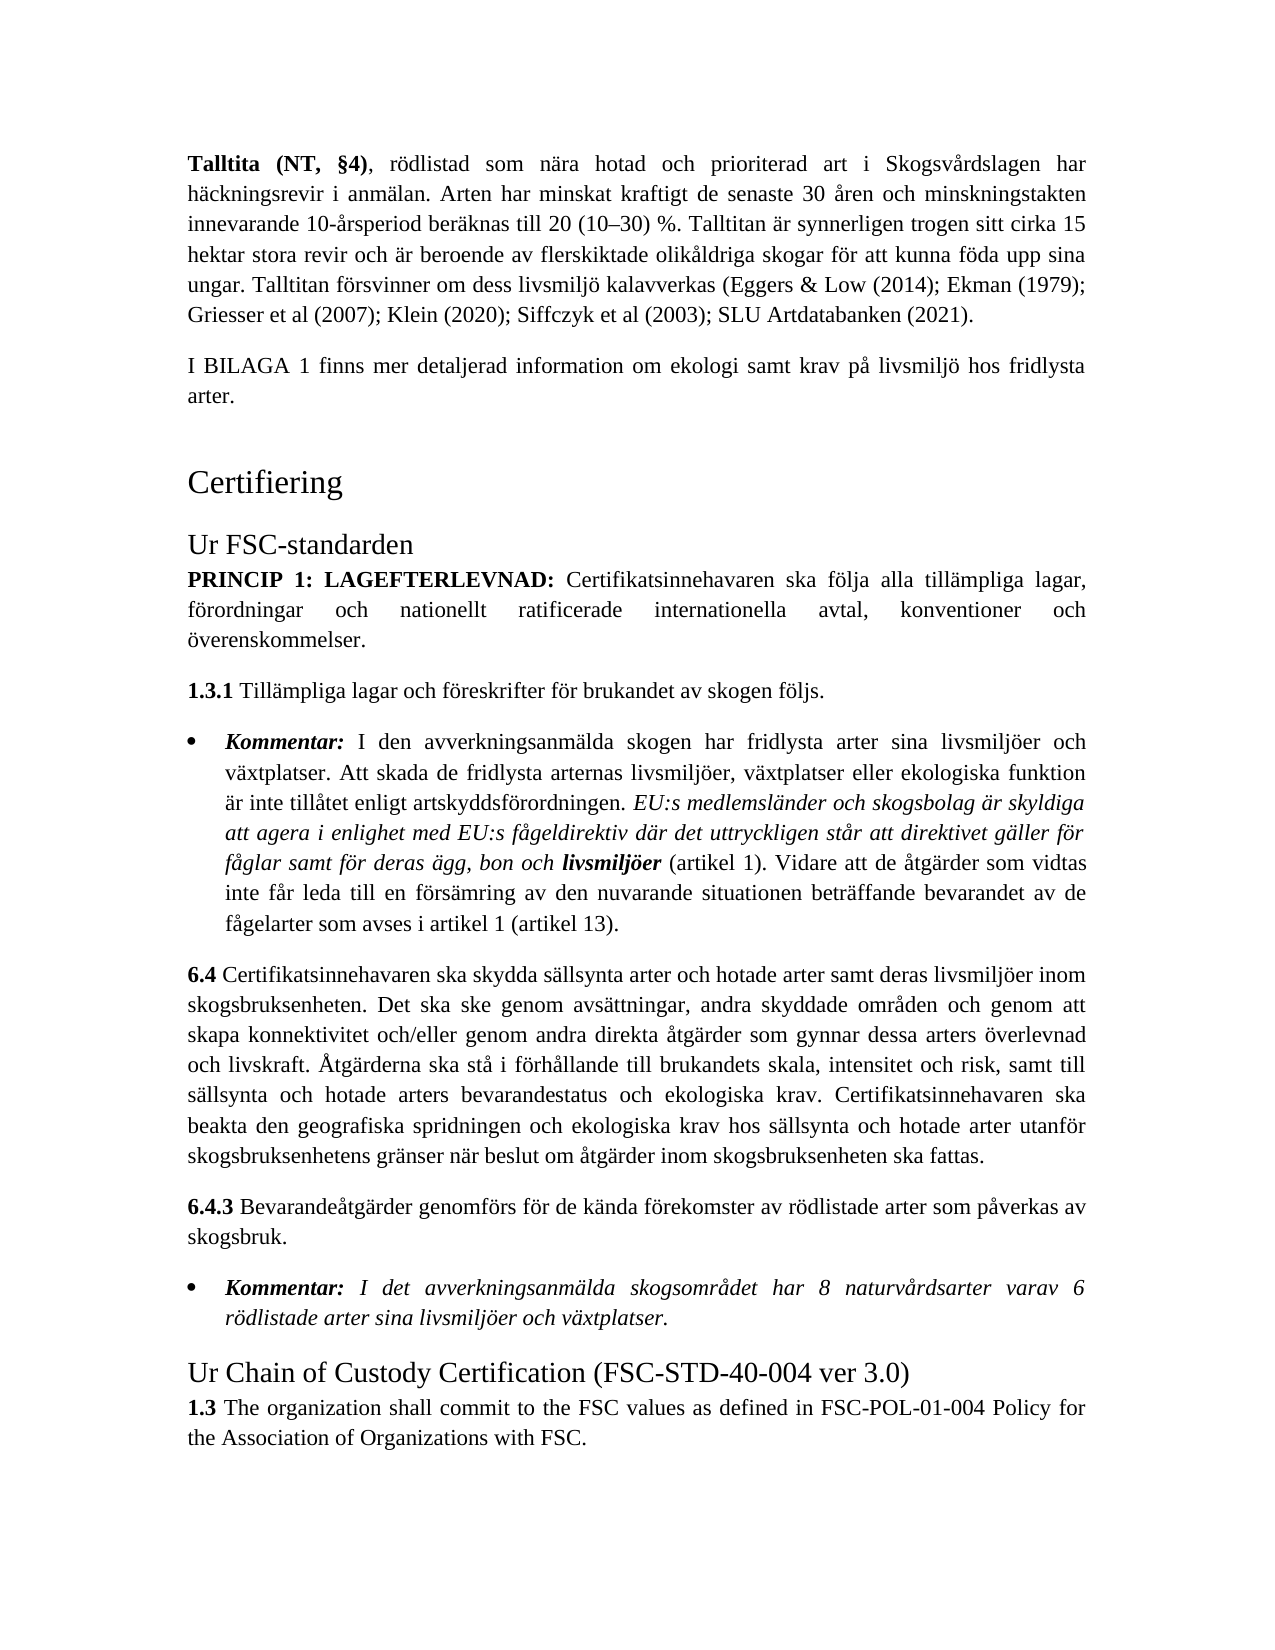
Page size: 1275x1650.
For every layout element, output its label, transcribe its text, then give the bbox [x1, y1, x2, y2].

text PRINCIP 1: LAGEFTERLEVNAD: Certifikatsinnehavaren ska följa alla tillämpliga lagar, förordningar och nationellt ratificerade internationella avtal, konventioner och överenskommelser. [187, 566, 1087, 653]
list Kommentar: I den avverkningsanmälda skogen har fridlysta arter sina livsmiljöer och växtplatser. Att skada de fridlysta arternas livsmiljöer, växtplatser eller ekologiska funktion är inte tillåtet enligt artskyddsförordningen. EU:s medlemsländer och skogsbolag är skyldiga att agera i enlighet med EU:s fågeldirektiv där det uttryckligen står att direktivet gäller för fåglar samt för deras ägg, bon och livsmiljöer (artikel 1). Vidare att de åtgärder som vidtas inte får leda till en försämring av den nuvarande situationen beträffande bevarandet av de fågelarter som avses i artikel 1 (artikel 13). [187, 728, 1087, 936]
text 1.3.1 Tillämpliga lagar och föreskrifter för brukandet av skogen följs. [187, 677, 1087, 704]
subtitle Ur Chain of Custody Certification (FSC-STD-40-004 ver 3.0) [187, 1356, 1087, 1389]
text 6.4.3 Bevarandeåtgärder genomförs för de kända förekomster av rödlistade arter som påverkas av skogsbruk. [187, 1193, 1087, 1249]
text 1.3 The organization shall commit to the FSC values as defined in FSC-POL-01-004 Policy for the Association of Organizations with FSC. [187, 1394, 1087, 1451]
text I BILAGA 1 finns mer detaljerad information om ekologi samt krav på livsmiljö hos fridlysta arter. [187, 352, 1087, 409]
subtitle Certifiering [187, 462, 1087, 501]
list Kommentar: I det avverkningsanmälda skogsområdet har 8 naturvårdsarter varav 6 rödlistade arter sina livsmiljöer och växtplatser. [187, 1274, 1087, 1331]
text Talltita (NT, §4), rödlistad som nära hotad och prioriterad art i Skogsvårdslagen har häckningsrevir i anmälan. Arten har minskat kraftigt de senaste 30 åren och minskningstakten innevarande 10-årsperiod beräknas till 20 (10–30) %. Talltitan är synnerligen trogen sitt cirka 15 hektar stora revir och är beroende av flerskiktade olikåldriga skogar för att kunna föda upp sina ungar. Talltitan försvinner om dess livsmiljö kalavverkas (Eggers & Low (2014); Ekman (1979); Griesser et al (2007); Klein (2020); Siffczyk et al (2003); SLU Artdatabanken (2021). [187, 150, 1087, 327]
text 6.4 Certifikatsinnehavaren ska skydda sällsynta arter och hotade arter samt deras livsmiljöer inom skogsbruksenheten. Det ska ske genom avsättningar, andra skyddade områden och genom att skapa konnektivitet och/eller genom andra direkta åtgärder som gynnar dessa arters överlevnad och livskraft. Åtgärderna ska stå i förhållande till brukandets skala, intensitet och risk, samt till sällsynta och hotade arters bevarandestatus och ekologiska krav. Certifikatsinnehavaren ska beakta den geografiska spridningen och ekologiska krav hos sällsynta och hotade arter utanför skogsbruksenhetens gränser när beslut om åtgärder inom skogsbruksenheten ska fattas. [187, 961, 1087, 1168]
subtitle Ur FSC-standarden [187, 527, 1087, 561]
